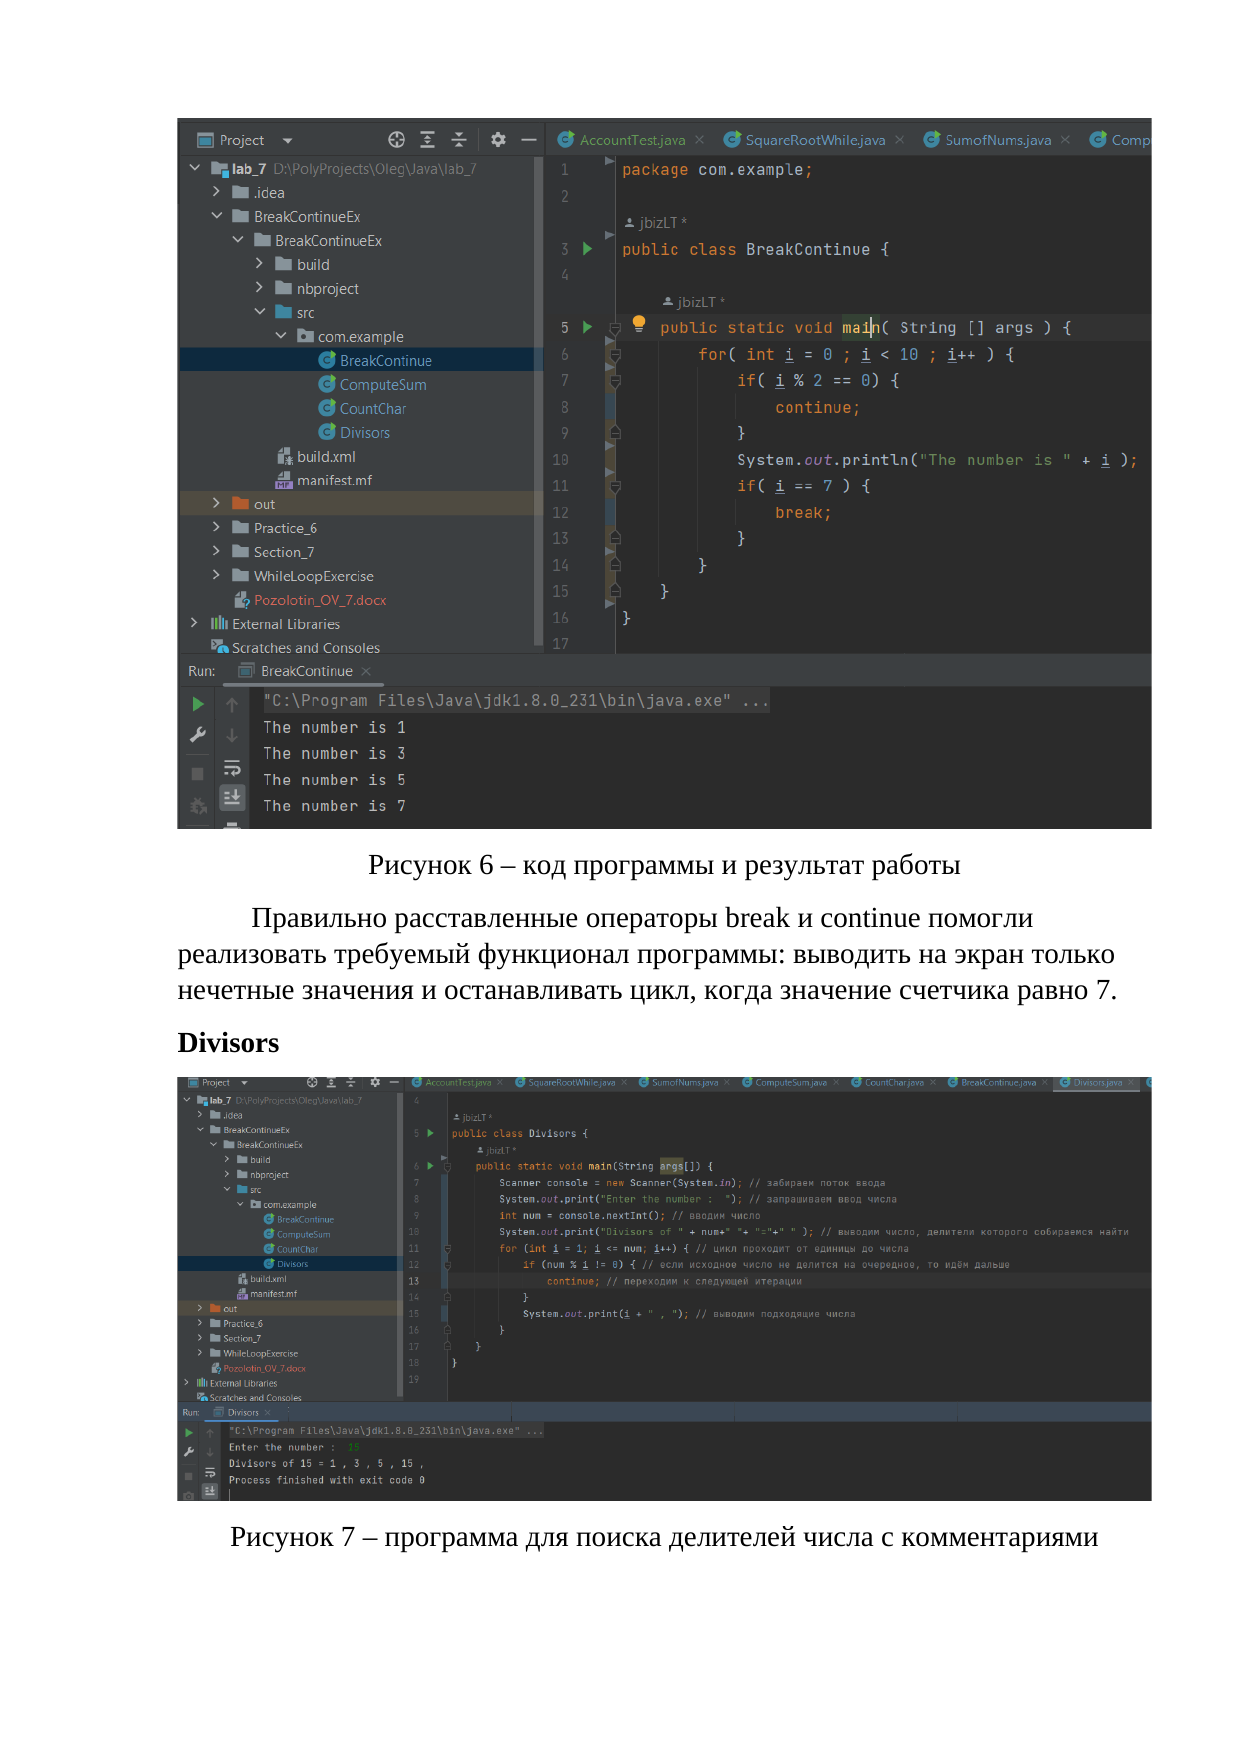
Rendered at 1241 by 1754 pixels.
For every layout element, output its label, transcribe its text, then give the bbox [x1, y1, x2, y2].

text Рисунок 7 – программа для поиска делителей числа с комментариями [177, 1519, 1152, 1553]
picture [177, 1077, 1152, 1501]
text Рисунок 6 – код программы и результат работы [177, 847, 1152, 881]
text Правильно расставленные операторы break и continue помогли реализовать требуемый функционал программы: выводить на экран только нечетные значения и останавливать цикл, когда значение счетчика равно 7. [177, 900, 1152, 1006]
picture [177, 118, 1152, 829]
text Divisors [177, 1025, 1152, 1059]
